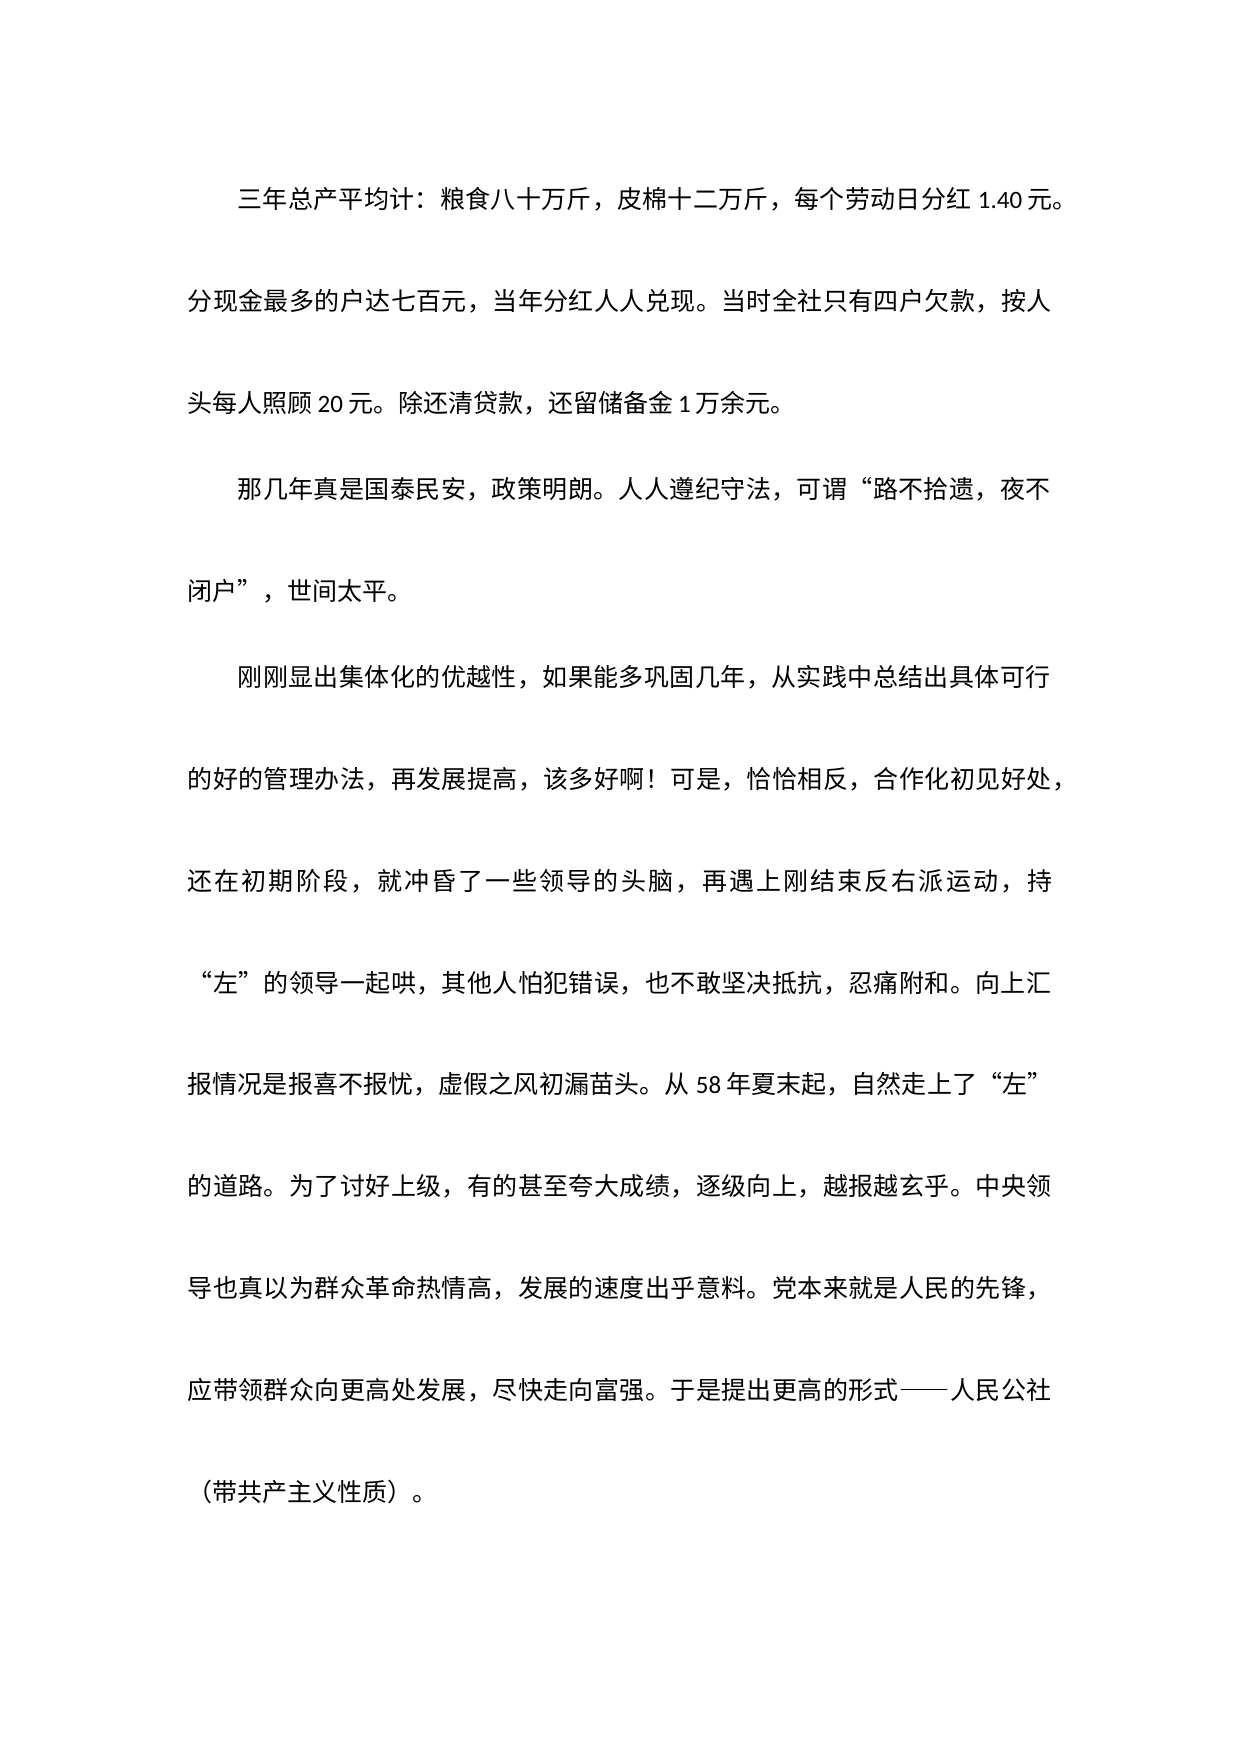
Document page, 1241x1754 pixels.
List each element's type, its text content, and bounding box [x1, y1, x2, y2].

text 刚刚显出集体化的优越性，如果能多巩固几年，从实践中总结出具体可行的好的管理办法，再发展提高，该多好啊！可是，恰恰相反，合作化初见好处，还在初期阶段，就冲昏了一些领导的头脑，再遇上刚结束反右派运动，持“左”的领导一起哄，其他人怕犯错误，也不敢坚决抵抗，忍痛附和。向上汇报情况是报喜不报忧，虚假之风初漏苗头。从58年夏末起，自然走上了“左”的道路。为了讨好上级，有的甚至夸大成绩，逐级向上，越报越玄乎。中央领导也真以为群众革命热情高，发展的速度出乎意料。党本来就是人民的先锋，应带领群众向更高处发展，尽快走向富强。于是提出更高的形式——人民公社（带共产主义性质）。 [187, 642, 1053, 1524]
text 三年总产平均计：粮食八十万斤，皮棉十二万斤，每个劳动日分红1.40元。分现金最多的户达七百元，当年分红人人兑现。当时全社只有四户欠款，按人头每人照顾20元。除还清贷款，还留储备金1万余元。 [187, 164, 1053, 436]
text 那几年真是国泰民安，政策明朗。人人遵纪守法，可谓“路不拾遗，夜不闭户”，世间太平。 [187, 454, 1053, 623]
